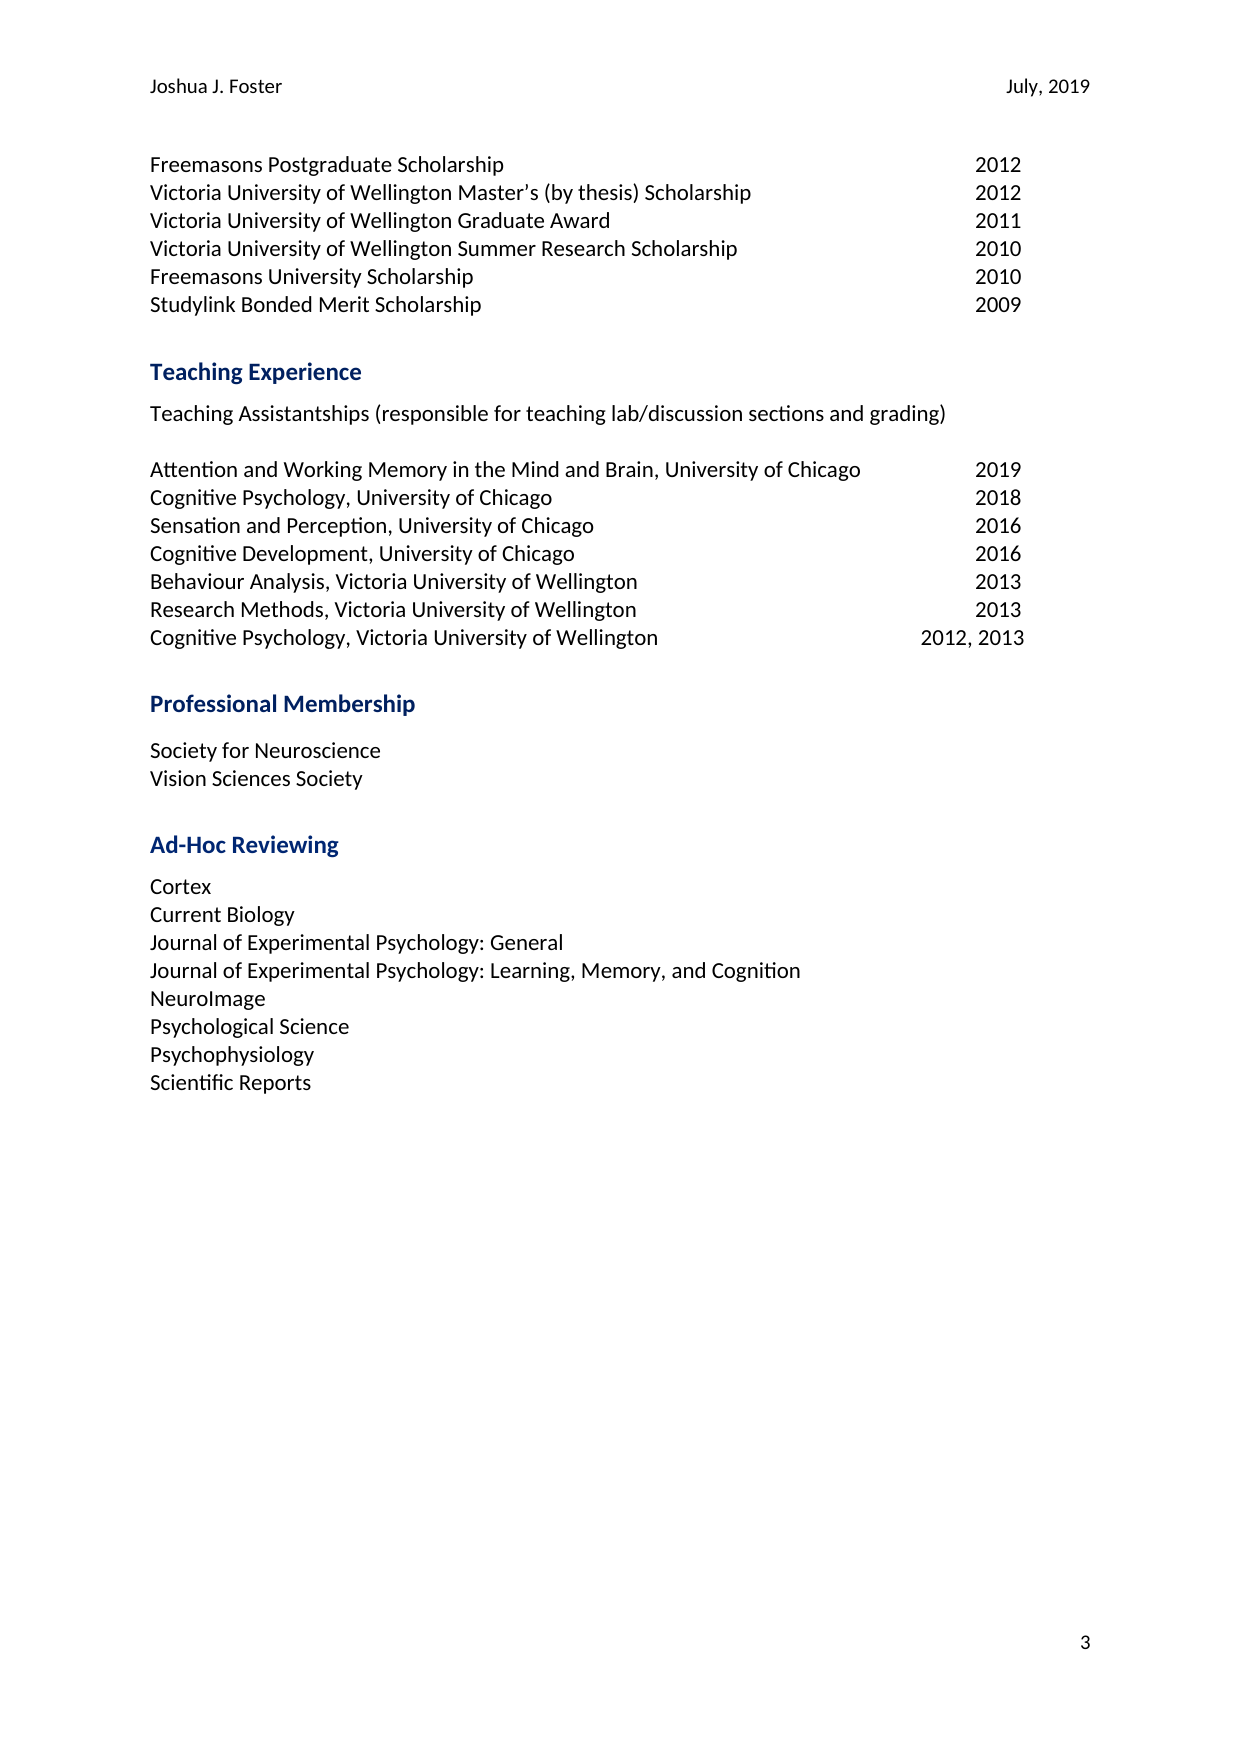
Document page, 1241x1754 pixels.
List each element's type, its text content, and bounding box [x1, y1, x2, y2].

text Psychophysiology [150, 1041, 1090, 1068]
text Psychological Science [150, 1012, 1090, 1041]
text Current Biology [150, 900, 1090, 928]
text Research Methods, Victoria University of Wellington 2013 [150, 595, 1090, 623]
text Teaching Assistantships (responsible for teaching lab/discussion sections and grading) [150, 399, 1090, 427]
text Studylink Bonded Merit Scholarship 2009 [150, 290, 1090, 318]
text Sensation and Perception, University of Chicago 2016 [150, 511, 1090, 539]
text Attention and Working Memory in the Mind and Brain, University of Chicago 2019 [150, 455, 1090, 483]
text Scientific Reports [150, 1068, 1090, 1097]
text Victoria University of Wellington Graduate Award 2011 [150, 206, 1090, 234]
text Ad-Hoc Reviewing [150, 829, 1090, 860]
text Vision Sciences Society [150, 764, 1090, 792]
text Society for Neuroscience [150, 736, 1090, 764]
text Freemasons University Scholarship 2010 [150, 262, 1090, 290]
text Cortex [150, 872, 1090, 900]
text Teaching Experience [150, 356, 1090, 386]
text Journal of Experimental Psychology: Learning, Memory, and Cognition [150, 956, 1090, 984]
text Cognitive Development, University of Chicago 2016 [150, 539, 1090, 567]
text Victoria University of Wellington Master’s (by thesis) Scholarship 2012 [150, 178, 1090, 206]
text Professional Membership [150, 688, 1090, 719]
text Cognitive Psychology, University of Chicago 2018 [150, 483, 1090, 511]
text Journal of Experimental Psychology: General [150, 928, 1090, 956]
text Behaviour Analysis, Victoria University of Wellington 2013 [150, 567, 1090, 595]
text NeuroImage [150, 984, 1090, 1012]
text Cognitive Psychology, Victoria University of Wellington 2012, 2013 [150, 623, 1090, 651]
text Freemasons Postgraduate Scholarship 2012 [150, 150, 1090, 178]
text Victoria University of Wellington Summer Research Scholarship 2010 [150, 234, 1090, 262]
